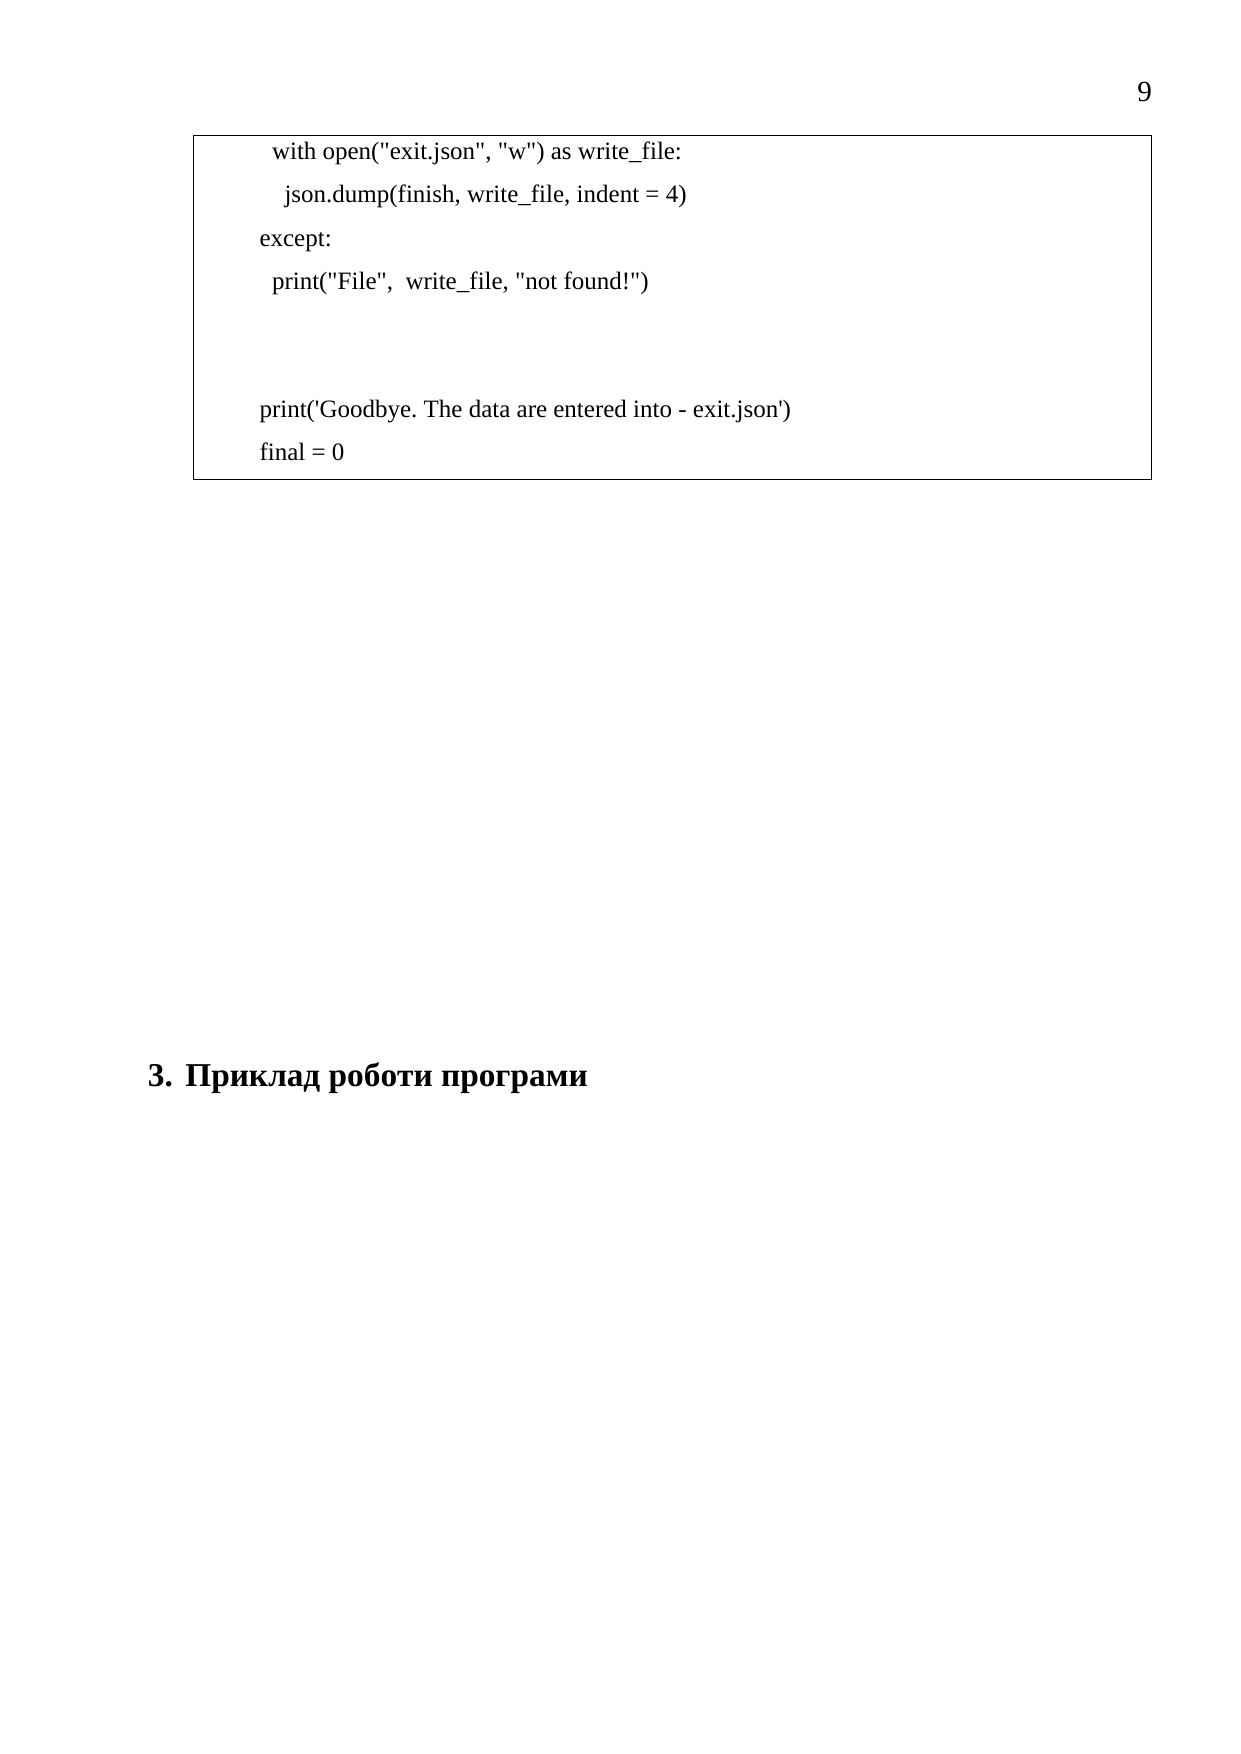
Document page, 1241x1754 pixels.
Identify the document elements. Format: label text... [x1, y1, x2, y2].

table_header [194, 136, 1151, 479]
list Приклад роботи програми [148, 1055, 1152, 1093]
